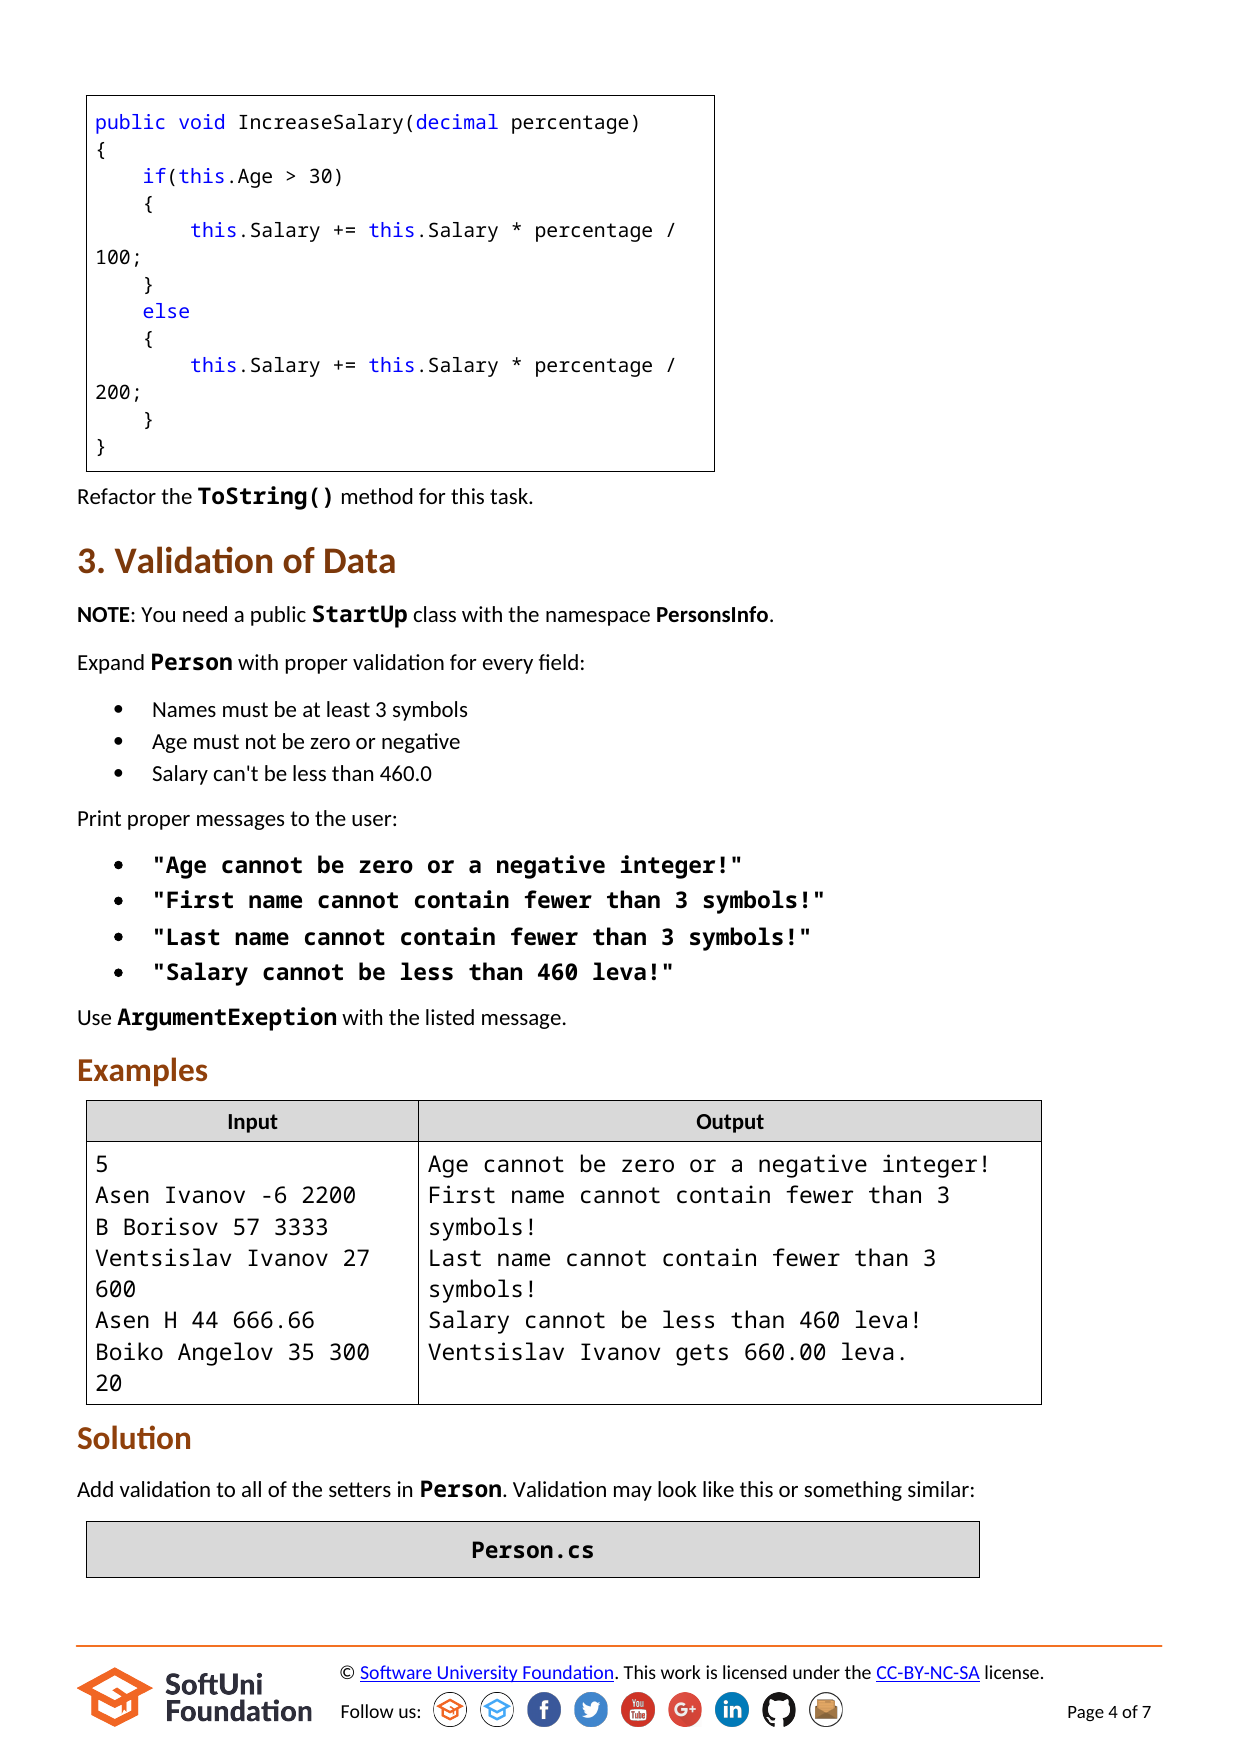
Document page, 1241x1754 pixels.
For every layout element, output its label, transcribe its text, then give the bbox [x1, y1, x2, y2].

text Add validation to all of the setters in Person. Validation may look like this or something similar: [77, 1472, 1163, 1504]
picture [762, 1692, 796, 1727]
picture [809, 1692, 843, 1727]
list "Age cannot be zero or a negative integer!" [114, 848, 1163, 880]
table_cell Age cannot be zero or a negative integer! First name cannot contain fewer than 3 symbols! Last name cannot contain fewer than 3 symbols! Salary cannot be less than 460 leva! Ventsislav Ivanov gets 660.00 leva. [419, 1142, 1041, 1404]
text NOTE: You need a public StartUp class with the namespace PersonsInfo. [77, 598, 1163, 629]
picture [480, 1692, 514, 1727]
picture [527, 1692, 561, 1727]
picture [574, 1692, 608, 1727]
list Salary can't be less than 460.0 [114, 759, 1163, 787]
list "Last name cannot contain fewer than 3 symbols!" [114, 920, 1163, 952]
text Print proper messages to the user: [77, 804, 1163, 832]
picture [739, 1716, 749, 1727]
list Age must not be zero or negative [114, 727, 1163, 755]
subtitle Examples [77, 1049, 1163, 1090]
picture [730, 1706, 741, 1717]
text Use ArgumentExeption with the listed message. [77, 1001, 1163, 1032]
text Refactor the ToString() method for this task. [77, 480, 1163, 511]
picture [739, 1692, 749, 1703]
table_header Output [419, 1101, 1041, 1141]
list "First name cannot contain fewer than 3 symbols!" [114, 884, 1163, 916]
table_cell public void IncreaseSalary(decimal percentage) { if(this.Age > 30) { this.Salary += this.Salary * percentage / 100; } else { this.Salary += this.Salary * percentage / 200; } } [87, 96, 714, 471]
picture [433, 1692, 467, 1727]
subtitle Validation of Data [77, 537, 1163, 583]
table_cell 5 Asen Ivanov -6 2200 B Borisov 57 3333 Ventsislav Ivanov 27 600 Asen H 44 666.66 Boiko Angelov 35 300 20 [87, 1142, 418, 1404]
picture [76, 1667, 312, 1727]
list "Salary cannot be less than 460 leva!" [114, 956, 1163, 988]
picture [715, 1692, 725, 1703]
subtitle Solution [77, 1417, 1163, 1458]
text Expand Person with proper validation for every field: [77, 646, 1163, 678]
table_header Person.cs [87, 1522, 979, 1577]
table_header Input [87, 1101, 418, 1141]
list Names must be at least 3 symbols [114, 695, 1163, 723]
picture [715, 1716, 725, 1727]
picture [668, 1692, 702, 1727]
picture [621, 1692, 655, 1727]
